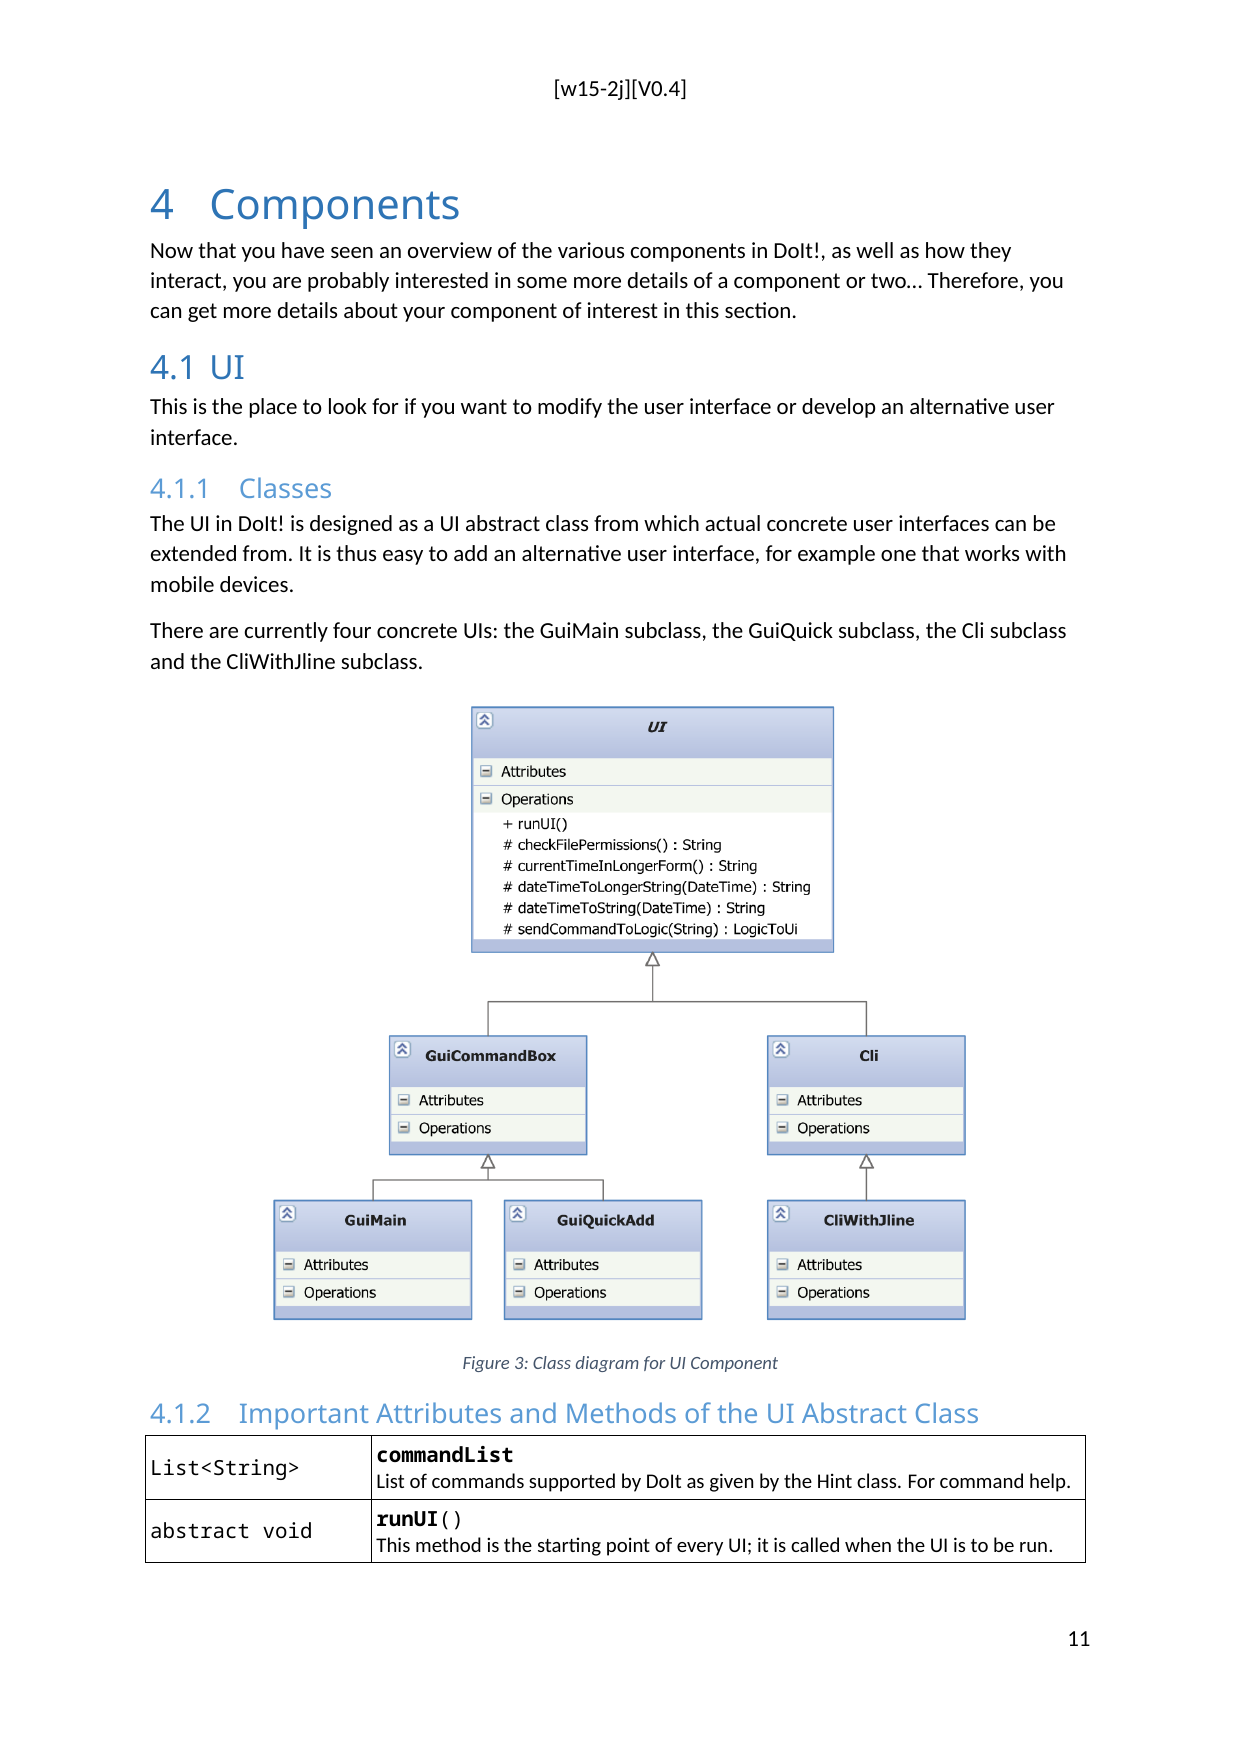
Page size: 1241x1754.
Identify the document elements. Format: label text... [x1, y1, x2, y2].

subtitle UI [150, 343, 1090, 389]
table_cell runUI() This method is the starting point of every UI; it is called when the UI is to be run. [372, 1500, 1085, 1562]
picture [260, 693, 980, 1333]
text Now that you have seen an overview of the various components in DoIt!, as well as how they interact, you are probably interested in some more details of a component or two… Therefore, you can get more details about your component of interest in this section. [150, 236, 1090, 325]
table_header List<String> [146, 1436, 371, 1498]
table_cell abstract void [146, 1500, 371, 1562]
text There are currently four concrete UIs: the GuiMain subclass, the GuiQuick subclass, the Cli subclass and the CliWithJline subclass. [150, 617, 1090, 675]
table_header commandList List of commands supported by DoIt as given by the Hint class. For command help. [372, 1436, 1085, 1498]
text The UI in DoIt! is designed as a UI abstract class from which actual concrete user interfaces can be extended from. It is thus easy to add an alternative user interface, for example one that works with mobile devices. [150, 509, 1090, 598]
subtitle Classes [150, 469, 1090, 506]
subtitle Important Attributes and Methods of the UI Abstract Class [150, 1395, 1090, 1432]
subtitle Components [150, 175, 1090, 232]
text This is the place to look for if you want to modify the user interface or develop an alternative user interface. [150, 392, 1090, 451]
